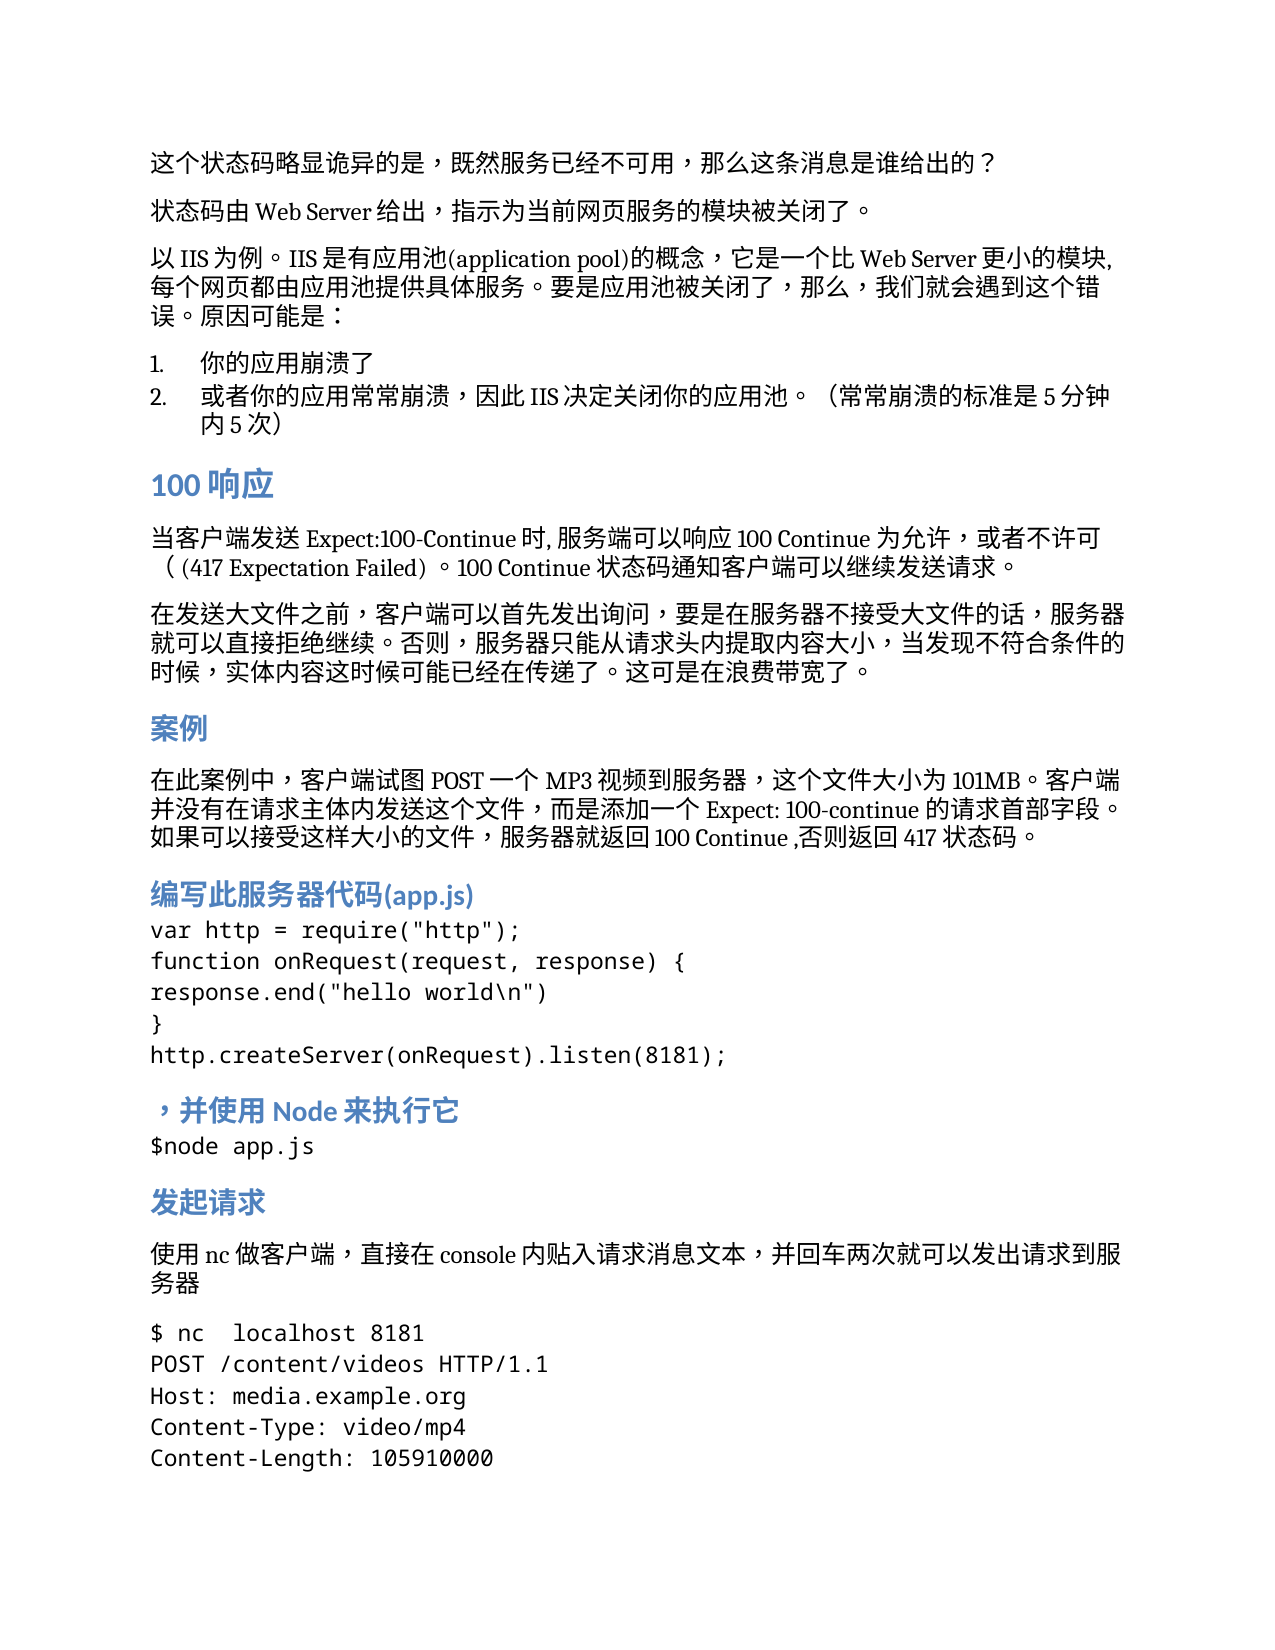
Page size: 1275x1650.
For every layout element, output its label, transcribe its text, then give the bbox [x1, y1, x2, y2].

text 使用nc 做客户端，直接在console内贴入请求消息文本，并回车两次就可以发出请求到服务器 [150, 1241, 1125, 1298]
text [150, 1317, 1125, 1473]
subtitle 案例 [150, 708, 1125, 748]
text $node app.js [150, 1130, 1125, 1162]
list 你的应用崩溃了 [150, 350, 1125, 379]
subtitle 发起请求 [150, 1182, 1125, 1222]
text 以IIS为例。IIS是有应用池(application pool)的概念，它是一个比Web Server更小的模块,每个网页都由应用池提供具体服务。要是应用池被关闭了，那么，我们就会遇到这个错误。原因可能是： [150, 245, 1125, 331]
text 在发送大文件之前，客户端可以首先发出询问，要是在服务器不接受大文件的话，服务器就可以直接拒绝继续。否则，服务器只能从请求头内提取内容大小，当发现不符合条件的时候，实体内容这时候可能已经在传递了。这可是在浪费带宽了。 [150, 601, 1125, 687]
subtitle 100响应 [150, 461, 1125, 506]
subtitle 编写此服务器代码(app.js) [150, 874, 1125, 913]
subtitle ，并使用Node来执行它 [150, 1091, 1125, 1130]
text 当客户端发送 Expect:100-Continue时, 服务端可以响应 100 Continue 为允许，或者不许可（ (417 Expectation Failed) 。100 Continue 状态码通知客户端可以继续发送请求。 [150, 525, 1125, 582]
text var http = require("http"); function onRequest(request, response) { response.end("hello world\n") } http.createServer(onRequest).listen(8181); [150, 913, 1125, 1070]
text 状态码由Web Server给出，指示为当前网页服务的模块被关闭了。 [150, 197, 1125, 226]
text 在此案例中，客户端试图 POST 一个 MP3 视频到服务器，这个文件大小为101MB。客户端并没有在请求主体内发送这个文件，而是添加一个 Expect: 100-continue 的请求首部字段。如果可以接受这样大小的文件，服务器就返回100 Continue ,否则返回417 状态码。 [150, 767, 1125, 853]
text 这个状态码略显诡异的是，既然服务已经不可用，那么这条消息是谁给出的？ [150, 150, 1125, 179]
list 或者你的应用常常崩溃，因此IIS决定关闭你的应用池。（常常崩溃的标准是5分钟内5次） [150, 382, 1125, 440]
